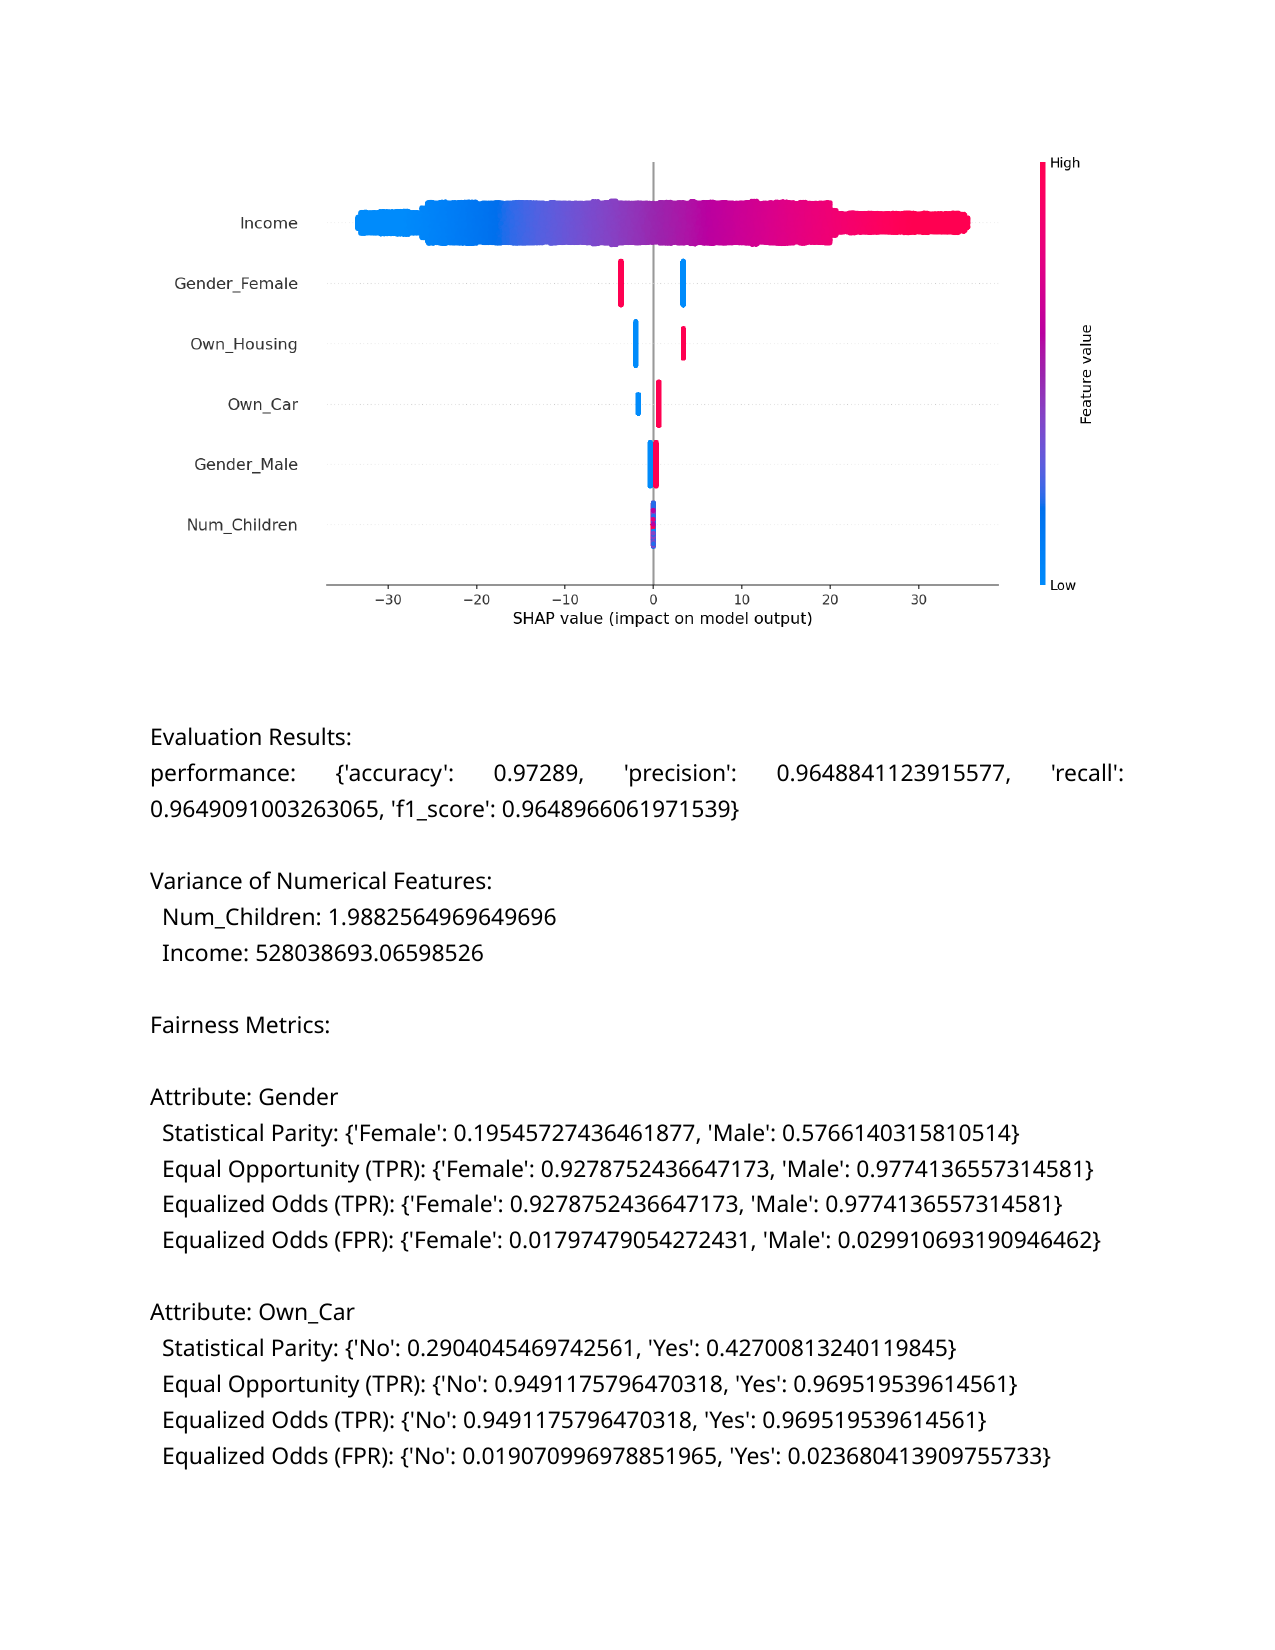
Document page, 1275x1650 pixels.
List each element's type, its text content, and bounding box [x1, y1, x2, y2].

text Equalized Odds (FPR): {'No': 0.019070996978851965, 'Yes': 0.023680413909755733} [150, 1440, 1125, 1471]
picture [150, 150, 1125, 644]
text Attribute: Gender [150, 1081, 1125, 1112]
text Evaluation Results: [150, 721, 1125, 752]
text Income: 528038693.06598526 [150, 937, 1125, 968]
text Equal Opportunity (TPR): {'No': 0.9491175796470318, 'Yes': 0.969519539614561} [150, 1368, 1125, 1399]
text performance: {'accuracy': 0.97289, 'precision': 0.9648841123915577, 'recall': 0.9649091003263065, 'f1_score': 0.9648966061971539} [150, 757, 1125, 824]
text Variance of Numerical Features: [150, 865, 1125, 896]
text Equalized Odds (TPR): {'Female': 0.9278752436647173, 'Male': 0.9774136557314581} [150, 1188, 1125, 1220]
text Attribute: Own_Car [150, 1296, 1125, 1327]
text Equalized Odds (FPR): {'Female': 0.01797479054272431, 'Male': 0.029910693190946462} [150, 1224, 1125, 1256]
text Equalized Odds (TPR): {'No': 0.9491175796470318, 'Yes': 0.969519539614561} [150, 1404, 1125, 1435]
text Statistical Parity: {'No': 0.2904045469742561, 'Yes': 0.42700813240119845} [150, 1332, 1125, 1363]
text Equal Opportunity (TPR): {'Female': 0.9278752436647173, 'Male': 0.9774136557314581} [150, 1152, 1125, 1184]
text Statistical Parity: {'Female': 0.19545727436461877, 'Male': 0.5766140315810514} [150, 1117, 1125, 1148]
text Num_Children: 1.9882564969649696 [150, 901, 1125, 932]
text Fairness Metrics: [150, 1009, 1125, 1040]
